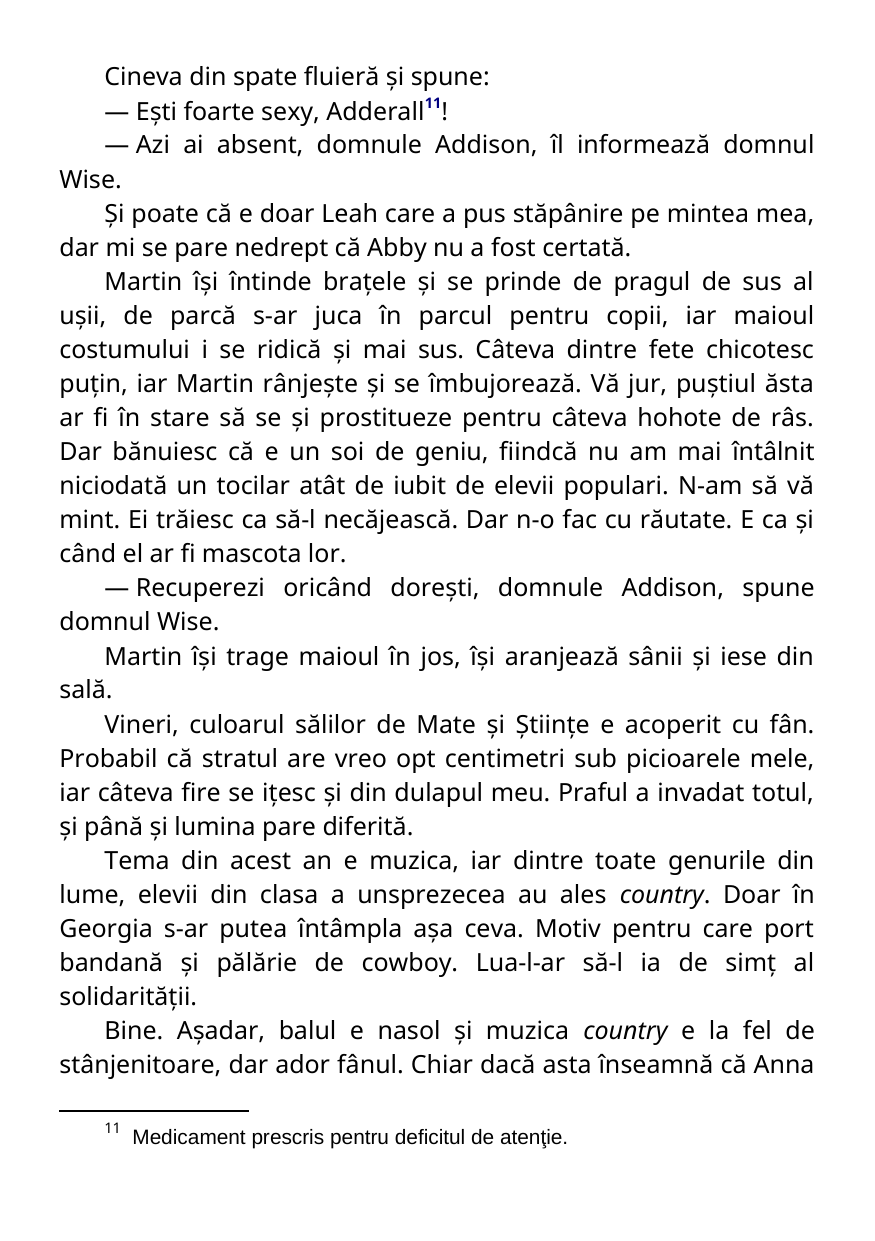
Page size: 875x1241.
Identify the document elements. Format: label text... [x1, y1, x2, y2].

text — Eşti foarte sexy, Adderall! [59, 93, 815, 127]
text — Recuperezi oricând doreşti, domnule Addison, spune domnul Wise. [59, 570, 815, 638]
text Martin îşi trage maioul în jos, îşi aranjează sânii şi iese din sală. [59, 638, 815, 706]
text Tema din acest an e muzica, iar dintre toate genurile din lume, elevii din clasa a unsprezecea au ales country. Doar în Georgia s-ar putea întâmpla aşa ceva. Motiv pentru care port bandană şi pălărie de cowboy. Lua-l-ar să-l ia de simţ al solidarităţii. [59, 842, 815, 1013]
text Şi poate că e doar Leah care a pus stăpânire pe mintea mea, dar mi se pare nedrept că Abby nu a fost certată. [59, 195, 815, 263]
text Cineva din spate fluieră şi spune: [59, 59, 815, 93]
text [59, 1013, 815, 1081]
text — Azi ai absent, domnule Addison, îl informează domnul Wise. [59, 127, 815, 195]
text Martin îşi întinde braţele şi se prinde de pragul de sus al uşii, de parcă s-ar juca în parcul pentru copii, iar maioul costumului i se ridică şi mai sus. Câteva dintre fete chicotesc puţin, iar Martin rânjeşte şi se îmbujorează. Vă jur, puştiul ăsta ar fi în stare să se şi prostitueze pentru câteva hohote de râs. Dar bănuiesc că e un soi de geniu, fiindcă nu am mai întâlnit niciodată un tocilar atât de iubit de elevii populari. N-am să vă mint. Ei trăiesc ca să-l necăjească. Dar n-o fac cu răutate. E ca şi când el ar fi mascota lor. [59, 263, 815, 570]
text Vineri, culoarul sălilor de Mate şi Ştiinţe e acoperit cu fân. Probabil că stratul are vreo opt centimetri sub picioarele mele, iar câteva fire se iţesc şi din dulapul meu. Praful a invadat totul, şi până şi lumina pare diferită. [59, 706, 815, 842]
